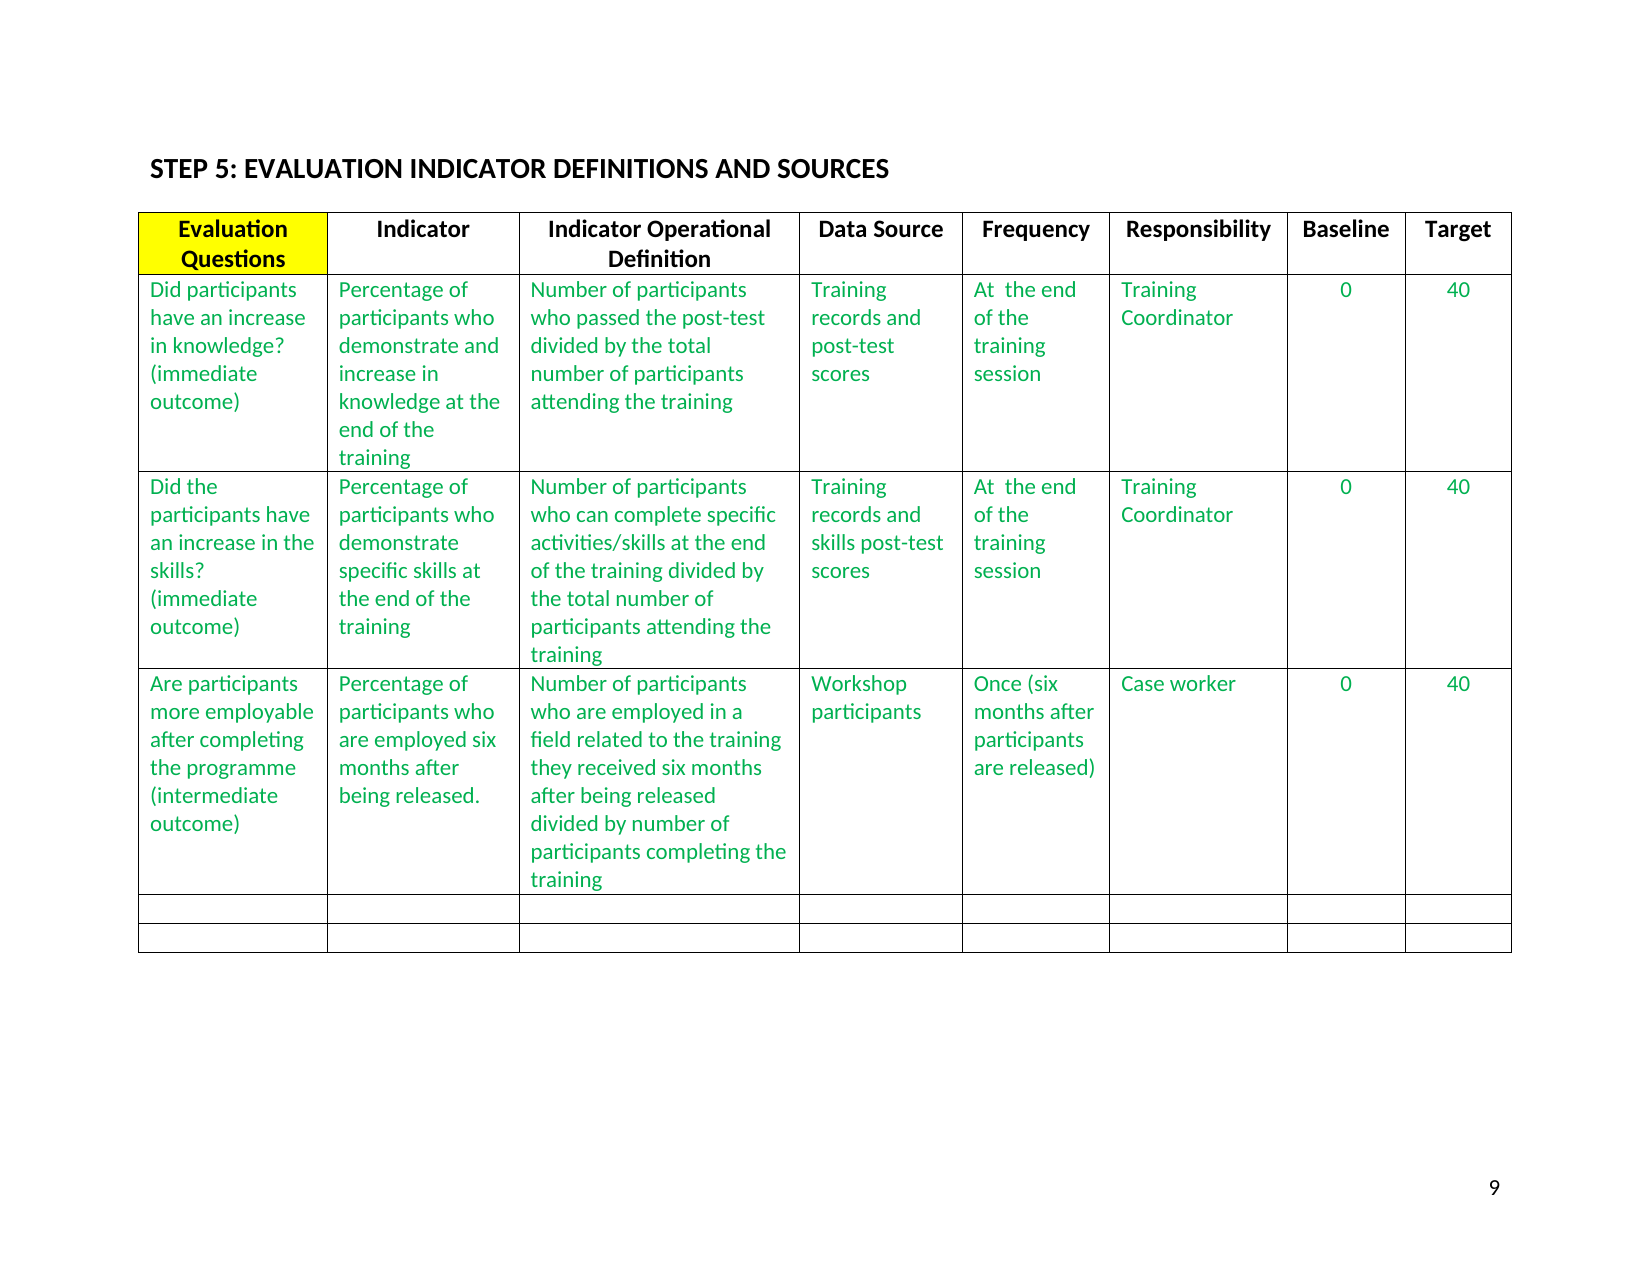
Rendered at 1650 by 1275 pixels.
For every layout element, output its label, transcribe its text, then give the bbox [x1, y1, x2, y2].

table_cell [139, 924, 327, 952]
table_cell Training Coordinator [1110, 275, 1287, 471]
table_cell [328, 895, 519, 922]
table_cell 0 [1288, 472, 1405, 668]
table_header Indicator [328, 213, 519, 274]
table_cell 40 [1406, 275, 1511, 471]
table_cell 40 [1406, 669, 1511, 893]
table_cell Training Coordinator [1110, 472, 1287, 668]
table_header Baseline [1288, 213, 1405, 274]
table_cell [963, 895, 1109, 922]
table_cell Percentage of participants who demonstrate and increase in knowledge at the end of the training [328, 275, 519, 471]
table_cell [1110, 895, 1287, 922]
table_cell At the end of the training session [963, 275, 1109, 471]
table_header Indicator Operational Definition [520, 213, 799, 274]
table_cell Number of participants who can complete specific activities/skills at the end of the training divided by the total number of participants attending the training [520, 472, 799, 668]
table_cell [1288, 924, 1405, 952]
text STEP 5: EVALUATION INDICATOR DEFINITIONS AND SOURCES [150, 150, 1500, 186]
table_cell Did the participants have an increase in the skills? (immediate outcome) [139, 472, 327, 668]
table_cell Training records and post-test scores [800, 275, 962, 471]
table_cell [1110, 924, 1287, 952]
table_cell 0 [1288, 669, 1405, 893]
table_cell Number of participants who passed the post-test divided by the total number of participants attending the training [520, 275, 799, 471]
table_cell Training records and skills post-test scores [800, 472, 962, 668]
table_header Data Source [800, 213, 962, 274]
table_cell Did participants have an increase in knowledge? (immediate outcome) [139, 275, 327, 471]
table_cell [800, 895, 962, 922]
table_cell [963, 924, 1109, 952]
table_cell [1288, 895, 1405, 922]
table_cell [520, 924, 799, 952]
table_cell Number of participants who are employed in a field related to the training they received six months after being released divided by number of participants completing the training [520, 669, 799, 893]
table_cell [520, 895, 799, 922]
table_cell Workshop participants [800, 669, 962, 893]
table_cell At the end of the training session [963, 472, 1109, 668]
table_cell [139, 895, 327, 922]
table_header Evaluation Questions [139, 213, 327, 274]
table_cell Percentage of participants who are employed six months after being released. [328, 669, 519, 893]
table_cell 0 [1288, 275, 1405, 471]
table_cell Are participants more employable after completing the programme (intermediate outcome) [139, 669, 327, 893]
table_cell 40 [1406, 472, 1511, 668]
table_cell Percentage of participants who demonstrate specific skills at the end of the training [328, 472, 519, 668]
table_header Responsibility [1110, 213, 1287, 274]
table_cell [800, 924, 962, 952]
table_cell [328, 924, 519, 952]
table_cell Once (six months after participants are released) [963, 669, 1109, 893]
table_header Frequency [963, 213, 1109, 274]
table_cell Case worker [1110, 669, 1287, 893]
table_cell [1406, 924, 1511, 952]
table_header Target [1406, 213, 1511, 274]
table_cell [1406, 895, 1511, 922]
